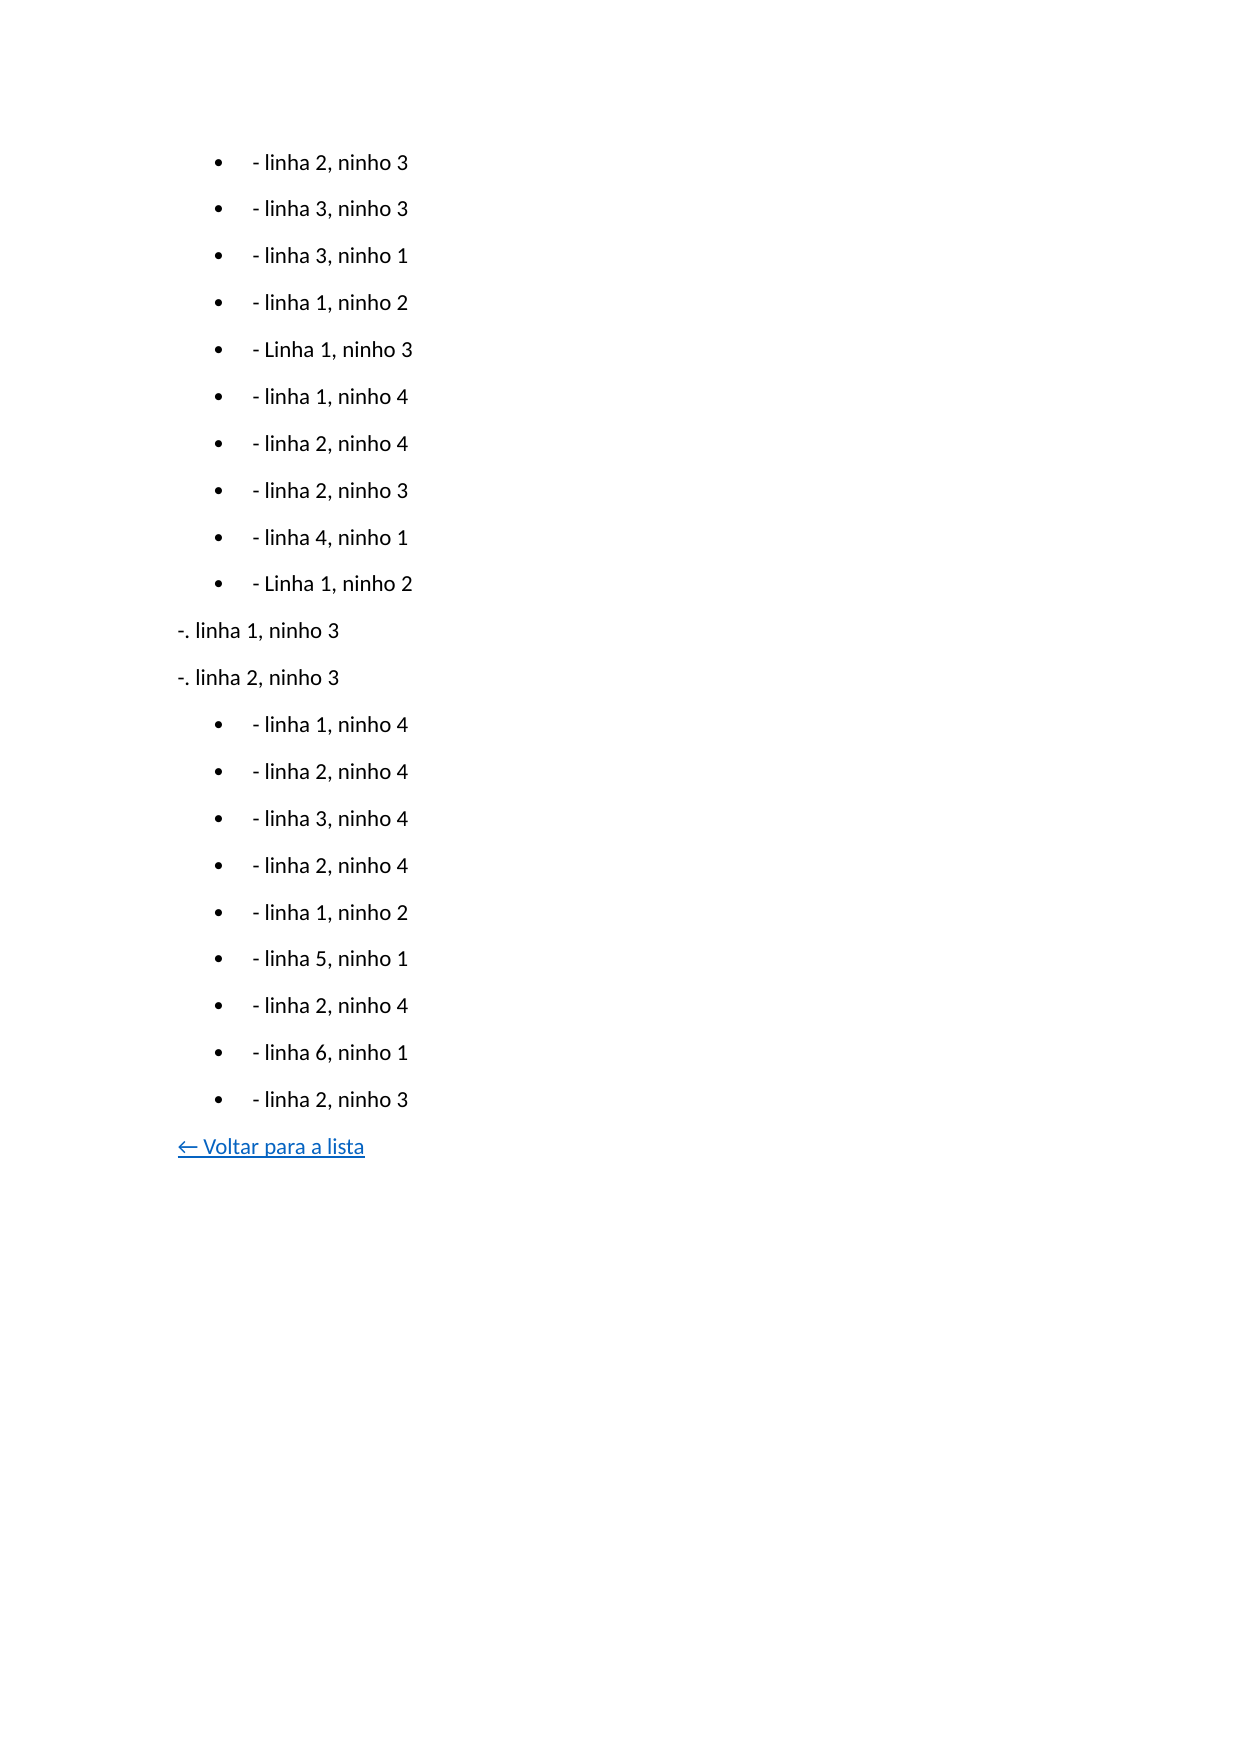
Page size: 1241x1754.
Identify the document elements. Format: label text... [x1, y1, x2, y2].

list - linha 5, ninho 1 [215, 944, 1063, 972]
list - linha 2, ninho 3 [215, 476, 1063, 504]
list - linha 3, ninho 4 [215, 804, 1063, 832]
list - linha 1, ninho 2 [215, 288, 1063, 316]
list - linha 2, ninho 4 [215, 991, 1063, 1019]
list - Linha 1, ninho 3 [215, 335, 1063, 363]
list - linha 2, ninho 4 [215, 757, 1063, 785]
list - linha 2, ninho 4 [215, 851, 1063, 879]
list - linha 1, ninho 2 [215, 898, 1063, 926]
text -. linha 2, ninho 3 [177, 663, 1063, 691]
text ← Voltar para a lista [177, 1132, 1063, 1160]
list - linha 2, ninho 3 [215, 1085, 1063, 1113]
list - linha 1, ninho 4 [215, 710, 1063, 738]
list - linha 1, ninho 4 [215, 382, 1063, 410]
list - linha 2, ninho 4 [215, 429, 1063, 457]
list - linha 6, ninho 1 [215, 1038, 1063, 1066]
list - linha 4, ninho 1 [215, 523, 1063, 551]
text -. linha 1, ninho 3 [177, 616, 1063, 644]
list - linha 2, ninho 3 [215, 148, 1063, 176]
list - linha 3, ninho 3 [215, 194, 1063, 222]
list - linha 3, ninho 1 [215, 241, 1063, 269]
list - Linha 1, ninho 2 [215, 569, 1063, 597]
